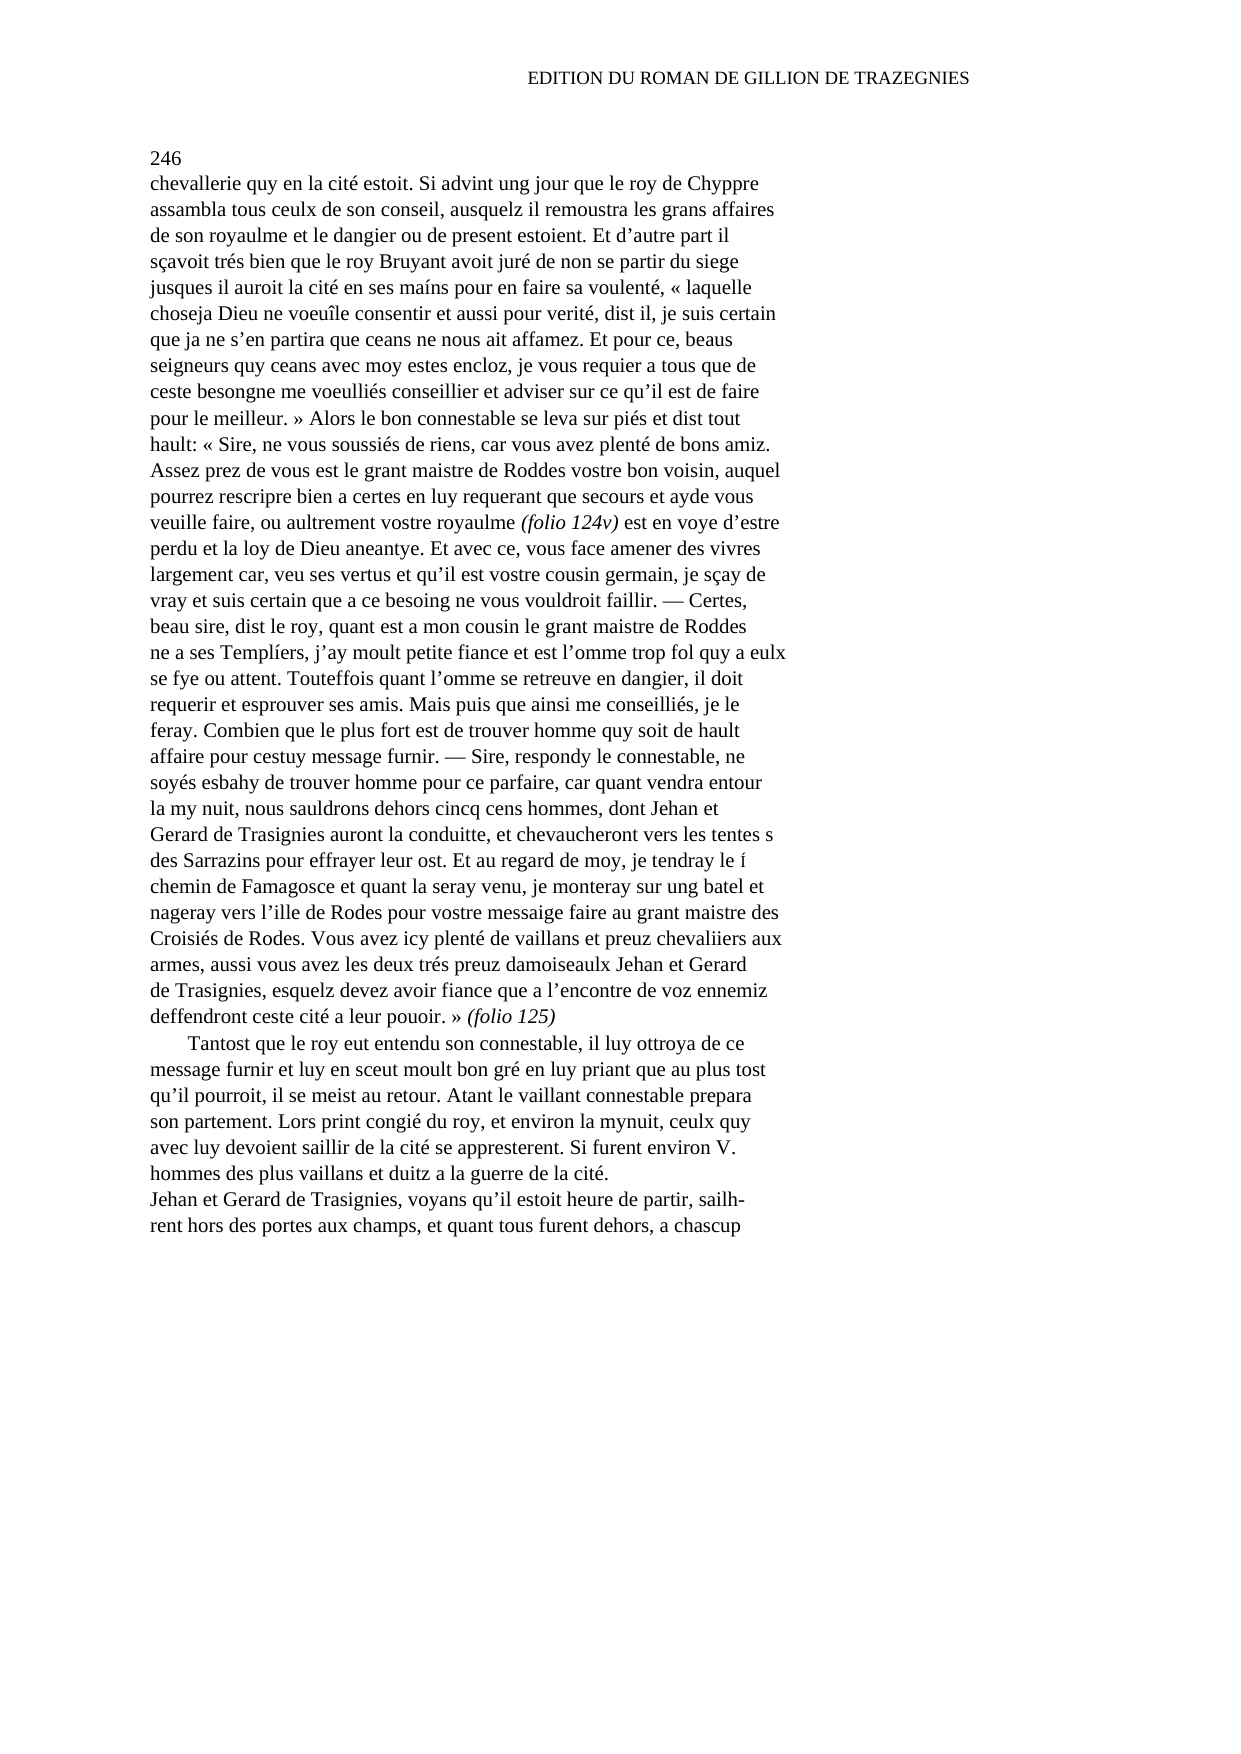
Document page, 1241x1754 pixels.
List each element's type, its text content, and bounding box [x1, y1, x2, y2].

text chevallerie quy en la cité estoit. Si advint ung jour que le roy de Chyppre assambla tous ceulx de son conseil, ausquelz il remoustra les grans affaires de son royaulme et le dangier ou de present estoient. Et d’autre part il sçavoit trés bien que le roy Bruyant avoit juré de non se partir du siege jusques il auroit la cité en ses maíns pour en faire sa voulenté, « laquelle choseja Dieu ne voeuîle consentir et aussi pour verité, dist il, je suis certain que ja ne s’en partira que ceans ne nous ait affamez. Et pour ce, beaus seigneurs quy ceans avec moy estes encloz, je vous requier a tous que de ceste besongne me voeulliés conseillier et adviser sur ce qu’il est de faire pour le meilleur. » Alors le bon connestable se leva sur piés et dist tout hault: « Sire, ne vous soussiés de riens, car vous avez plenté de bons amiz. Assez prez de vous est le grant maistre de Roddes vostre bon voisin, auquel pourrez rescripre bien a certes en luy requerant que secours et ayde vous veuille faire, ou aultrement vostre royaulme (folio 124v) est en voye d’estre perdu et la loy de Dieu aneantye. Et avec ce, vous face amener des vivres largement car, veu ses vertus et qu’il est vostre cousin germain, je sçay de vray et suis certain que a ce besoing ne vous vouldroit faillir. — Certes, beau sire, dist le roy, quant est a mon cousin le grant maistre de Roddes ne a ses Templíers, j’ay moult petite fiance et est l’omme trop fol quy a eulx se fye ou attent. Touteffois quant l’omme se retreuve en dangier, il doit requerir et esprouver ses amis. Mais puis que ainsi me conseilliés, je le feray. Combien que le plus fort est de trouver homme quy soit de hault affaire pour cestuy message furnir. — Sire, respondy le connestable, ne soyés esbahy de trouver homme pour ce parfaire, car quant vendra entour la my nuit, nous sauldrons dehors cincq cens hommes, dont Jehan et Gerard de Trasignies auront la conduitte, et chevaucheront vers les tentes s des Sarrazins pour effrayer leur ost. Et au regard de moy, je tendray le í chemin de Famagosce et quant la seray venu, je monteray sur ung batel et nageray vers l’ille de Rodes pour vostre messaige faire au grant maistre des Croisiés de Rodes. Vous avez icy plenté de vaillans et preuz chevaliiers aux armes, aussi vous avez les deux trés preuz damoiseaulx Jehan et Gerard de Trasignies, esquelz devez avoir fiance que a l’encontre de voz ennemiz deffendront ceste cité a leur pouoir. » (folio 125) [150, 170, 1115, 1029]
text Jehan et Gerard de Trasignies, voyans qu’il estoit heure de partir, sailh- rent hors des portes aux champs, et quant tous furent dehors, a chascup [150, 1185, 1115, 1237]
text Tantost que le roy eut entendu son connestable, il luy ottroya de ce message furnir et luy en sceut moult bon gré en luy priant que au plus tost qu’il pourroit, il se meist au retour. Atant le vaillant connestable prepara son partement. Lors print congié du roy, et environ la mynuit, ceulx quy avec luy devoient saillir de la cité se appresterent. Si furent environ V. hommes des plus vaillans et duitz a la guerre de la cité. [150, 1029, 1115, 1185]
text 246 [150, 149, 1115, 170]
